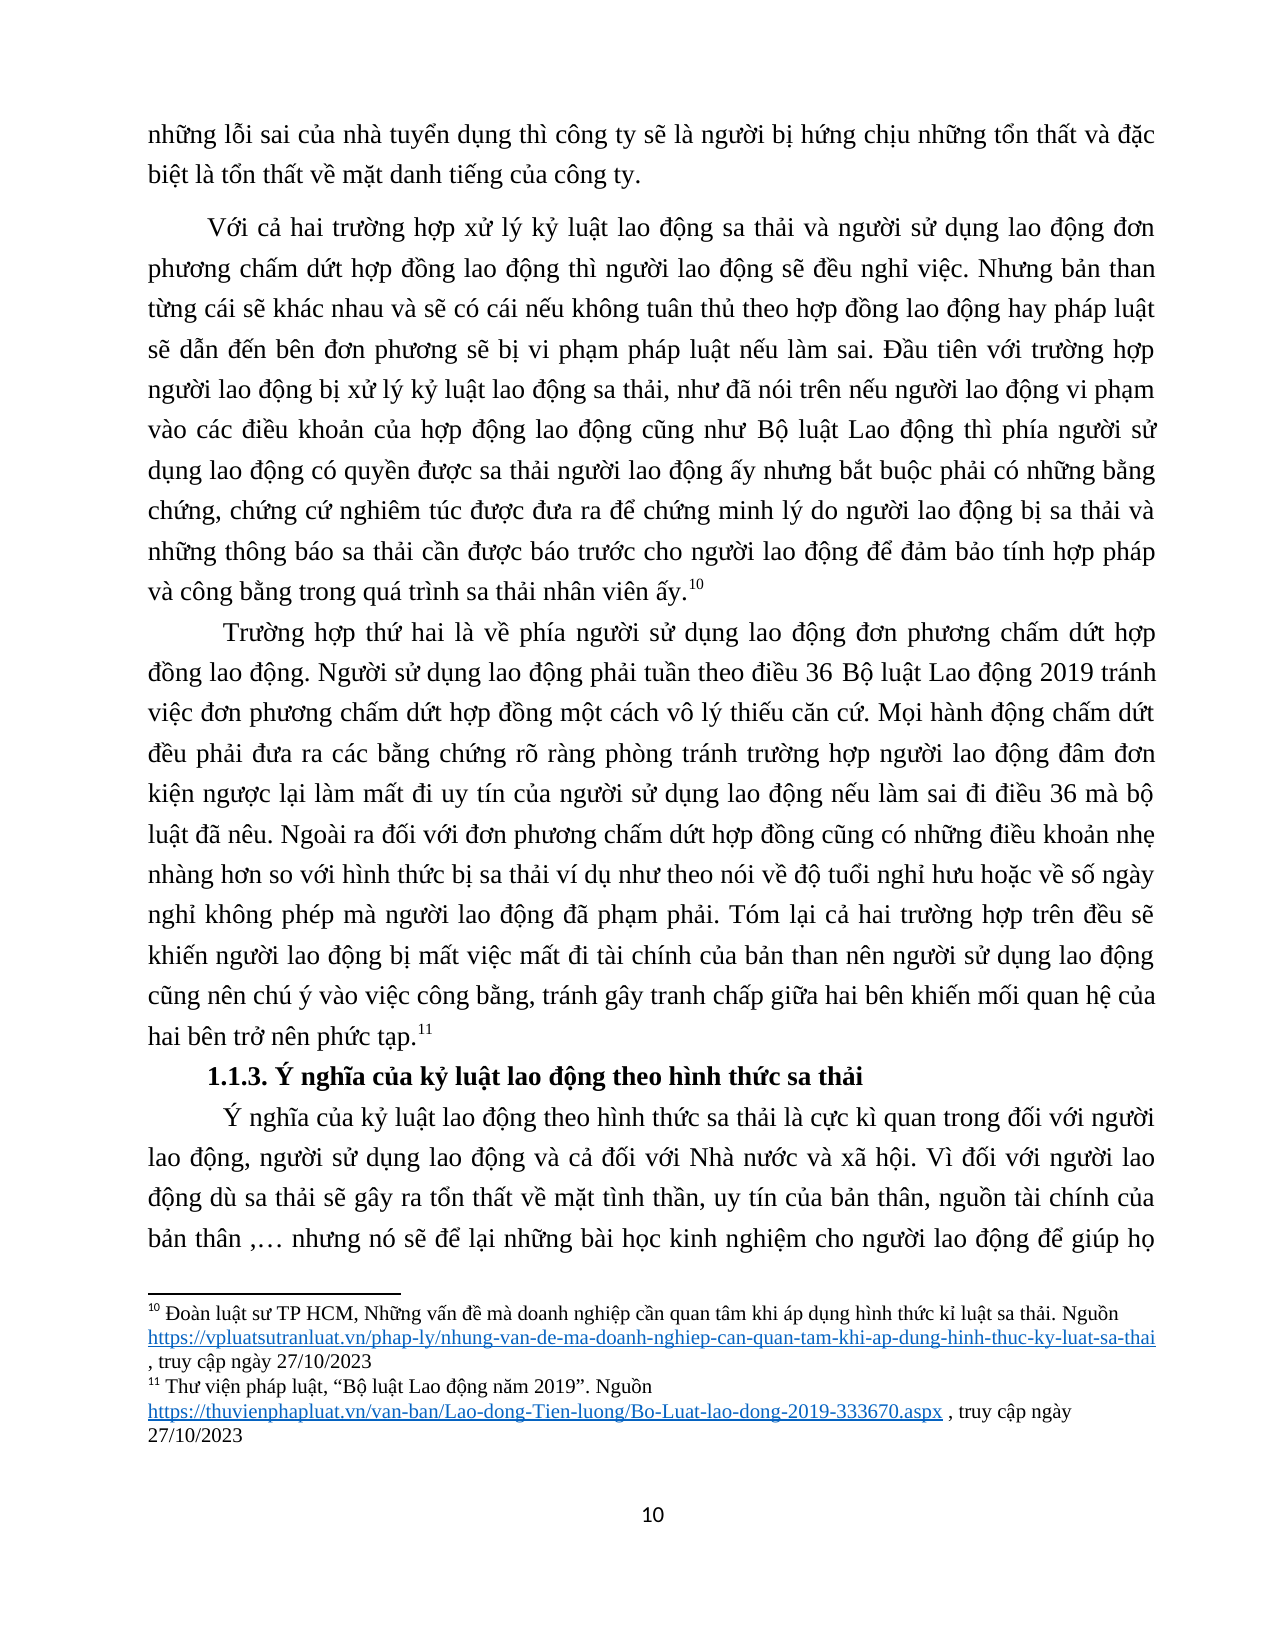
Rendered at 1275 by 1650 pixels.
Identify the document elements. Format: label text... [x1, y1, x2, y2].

list Với cả hai trường hợp xử lý kỷ luật lao động sa thải và người sử dụng lao động đơn phương chấm dứt hợp đồng lao động thì người lao động sẽ đều nghỉ việc. Nhưng bản than từng cái sẽ khác nhau và sẽ có cái nếu không tuân thủ theo hợp đồng lao động hay pháp luật sẽ dẫn đến bên đơn phương sẽ bị vi phạm pháp luật nếu làm sai. Đầu tiên với trường hợp người lao động bị xử lý kỷ luật lao động sa thải, như đã nói trên nếu người lao động vi phạm vào các điều khoản của hợp động lao động cũng như Bộ luật Lao động thì phía người sử dụng lao động có quyền được sa thải người lao động ấy nhưng bắt buộc phải có những bằng chứng, chứng cứ nghiêm túc được đưa ra để chứng minh lý do người lao động bị sa thải và những thông báo sa thải cần được báo trước cho người lao động để đảm bảo tính hợp pháp và công bằng trong quá trình sa thải nhân viên ấy. [148, 211, 1157, 606]
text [148, 118, 1157, 190]
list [148, 1101, 1157, 1253]
list Trường hợp thứ hai là về phía người sử dụng lao động đơn phương chấm dứt hợp đồng lao động. Người sử dụng lao động phải tuần theo điều 36 Bộ luật Lao động 2019 tránh việc đơn phương chấm dứt hợp đồng một cách vô lý thiếu căn cứ. Mọi hành động chấm dứt đều phải đưa ra các bằng chứng rõ ràng phòng tránh trường hợp người lao động đâm đơn kiện ngược lại làm mất đi uy tín của người sử dụng lao động nếu làm sai đi điều 36 mà bộ luật đã nêu. Ngoài ra đối với đơn phương chấm dứt hợp đồng cũng có những điều khoản nhẹ nhàng hơn so với hình thức bị sa thải ví dụ như theo nói về độ tuổi nghỉ hưu hoặc về số ngày nghỉ không phép mà người lao động đã phạm phải. Tóm lại cả hai trường hợp trên đều sẽ khiến người lao động bị mất việc mất đi tài chính của bản than nên người sử dụng lao động cũng nên chú ý vào việc công bằng, tránh gây tranh chấp giữa hai bên khiến mối quan hệ của hai bên trở nên phức tạp. [148, 616, 1157, 1051]
list 1.1.3. Ý nghĩa của kỷ luật lao động theo hình thức sa thải [148, 1060, 1157, 1091]
